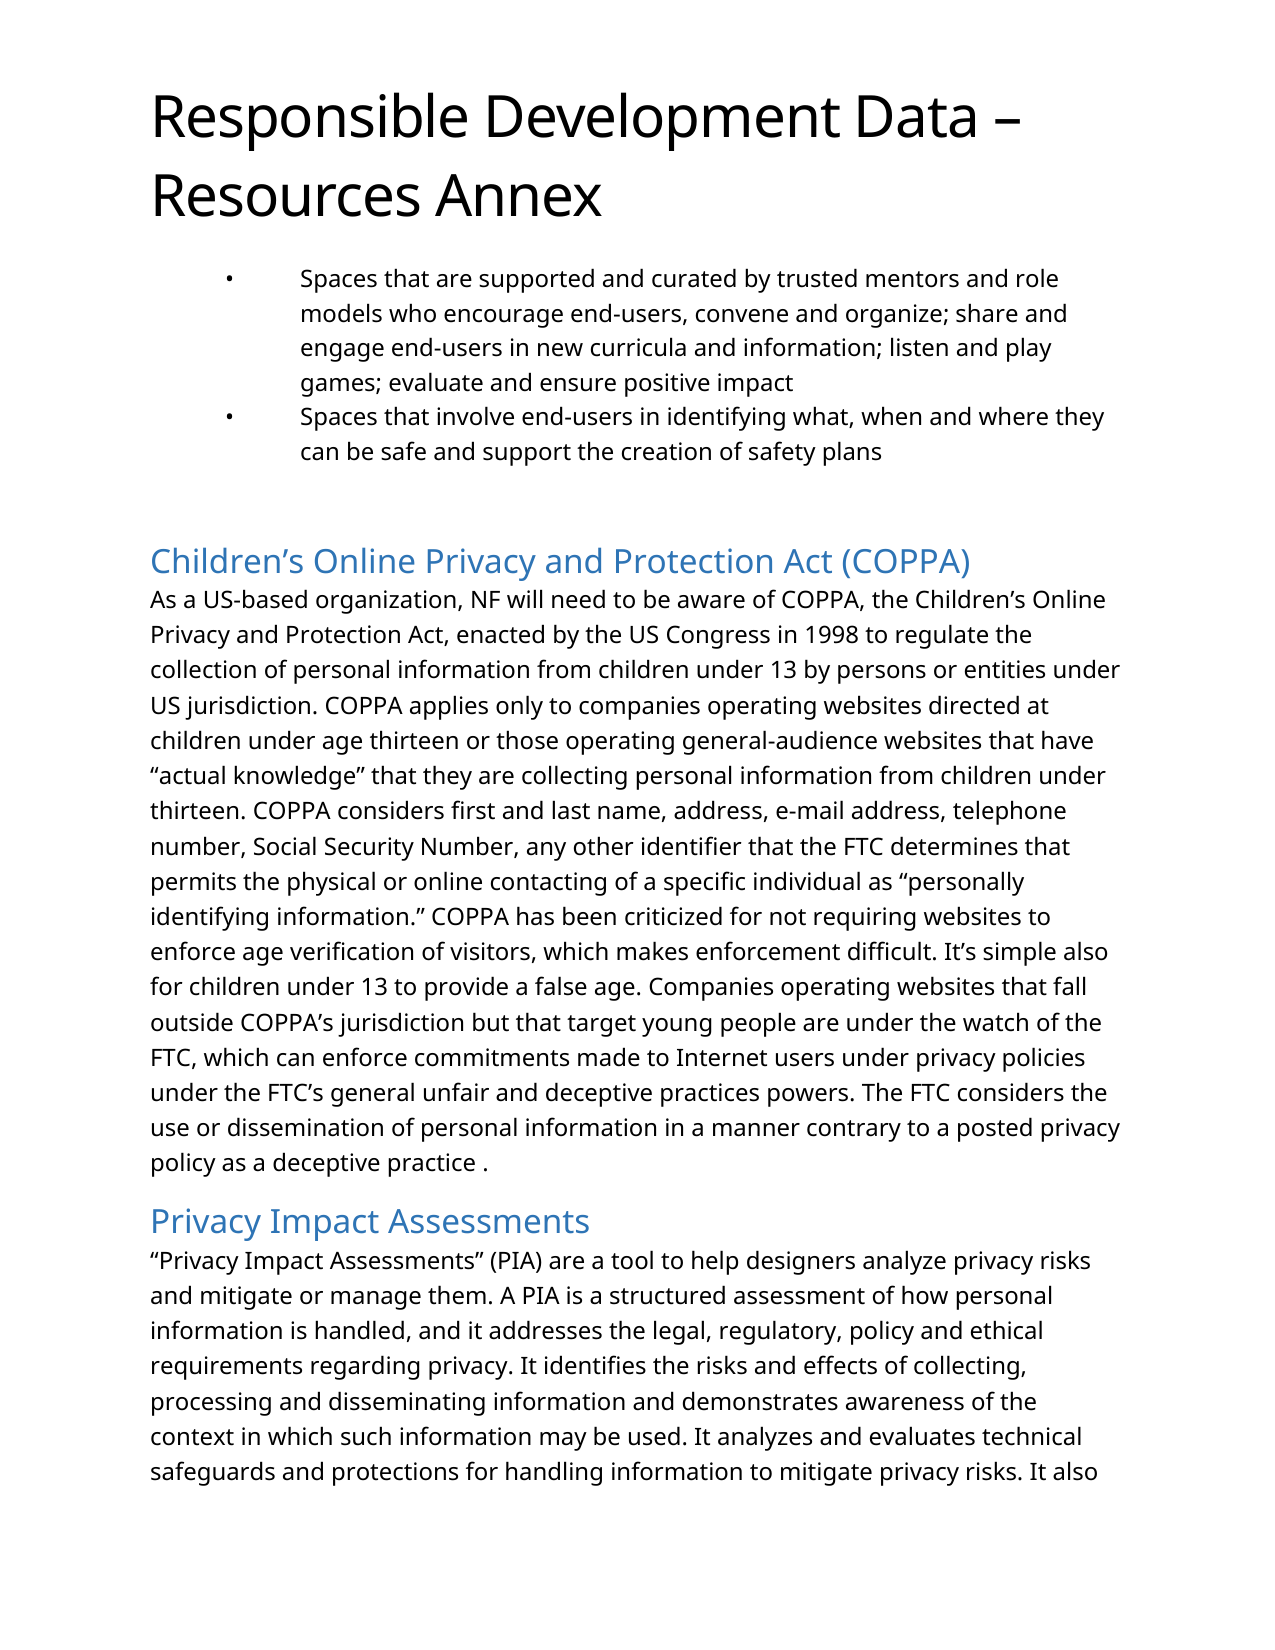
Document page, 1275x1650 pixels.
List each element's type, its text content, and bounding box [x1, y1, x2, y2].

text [150, 1243, 1125, 1487]
list Spaces that involve end-users in identifying what, when and where they can be safe and support the creation of safety plans [225, 400, 1125, 467]
subtitle Privacy Impact Assessments [150, 1198, 1125, 1243]
list Spaces that are supported and curated by trusted mentors and role models who encourage end-users, convene and organize; share and engage end-users in new curricula and information; listen and play games; evaluate and ensure positive impact [225, 262, 1125, 398]
subtitle Children’s Online Privacy and Protection Act (COPPA) [150, 537, 1125, 583]
text As a US-based organization, NF will need to be aware of COPPA, the Children’s Online Privacy and Protection Act, enacted by the US Congress in 1998 to regulate the collection of personal information from children under 13 by persons or entities under US jurisdiction. COPPA applies only to companies operating websites directed at children under age thirteen or those operating general-audience websites that have “actual knowledge” that they are collecting personal information from children under thirteen. COPPA considers first and last name, address, e-mail address, telephone number, Social Security Number, any other identifier that the FTC determines that permits the physical or online contacting of a specific individual as “personally identifying information.” COPPA has been criticized for not requiring websites to enforce age verification of visitors, which makes enforcement difficult. It’s simple also for children under 13 to provide a false age. Companies operating websites that fall outside COPPA’s jurisdiction but that target young people are under the watch of the FTC, which can enforce commitments made to Internet users under privacy policies under the FTC’s general unfair and deceptive practices powers. The FTC considers the use or dissemination of personal information in a manner contrary to a posted privacy policy as a deceptive practice . [150, 583, 1125, 1179]
